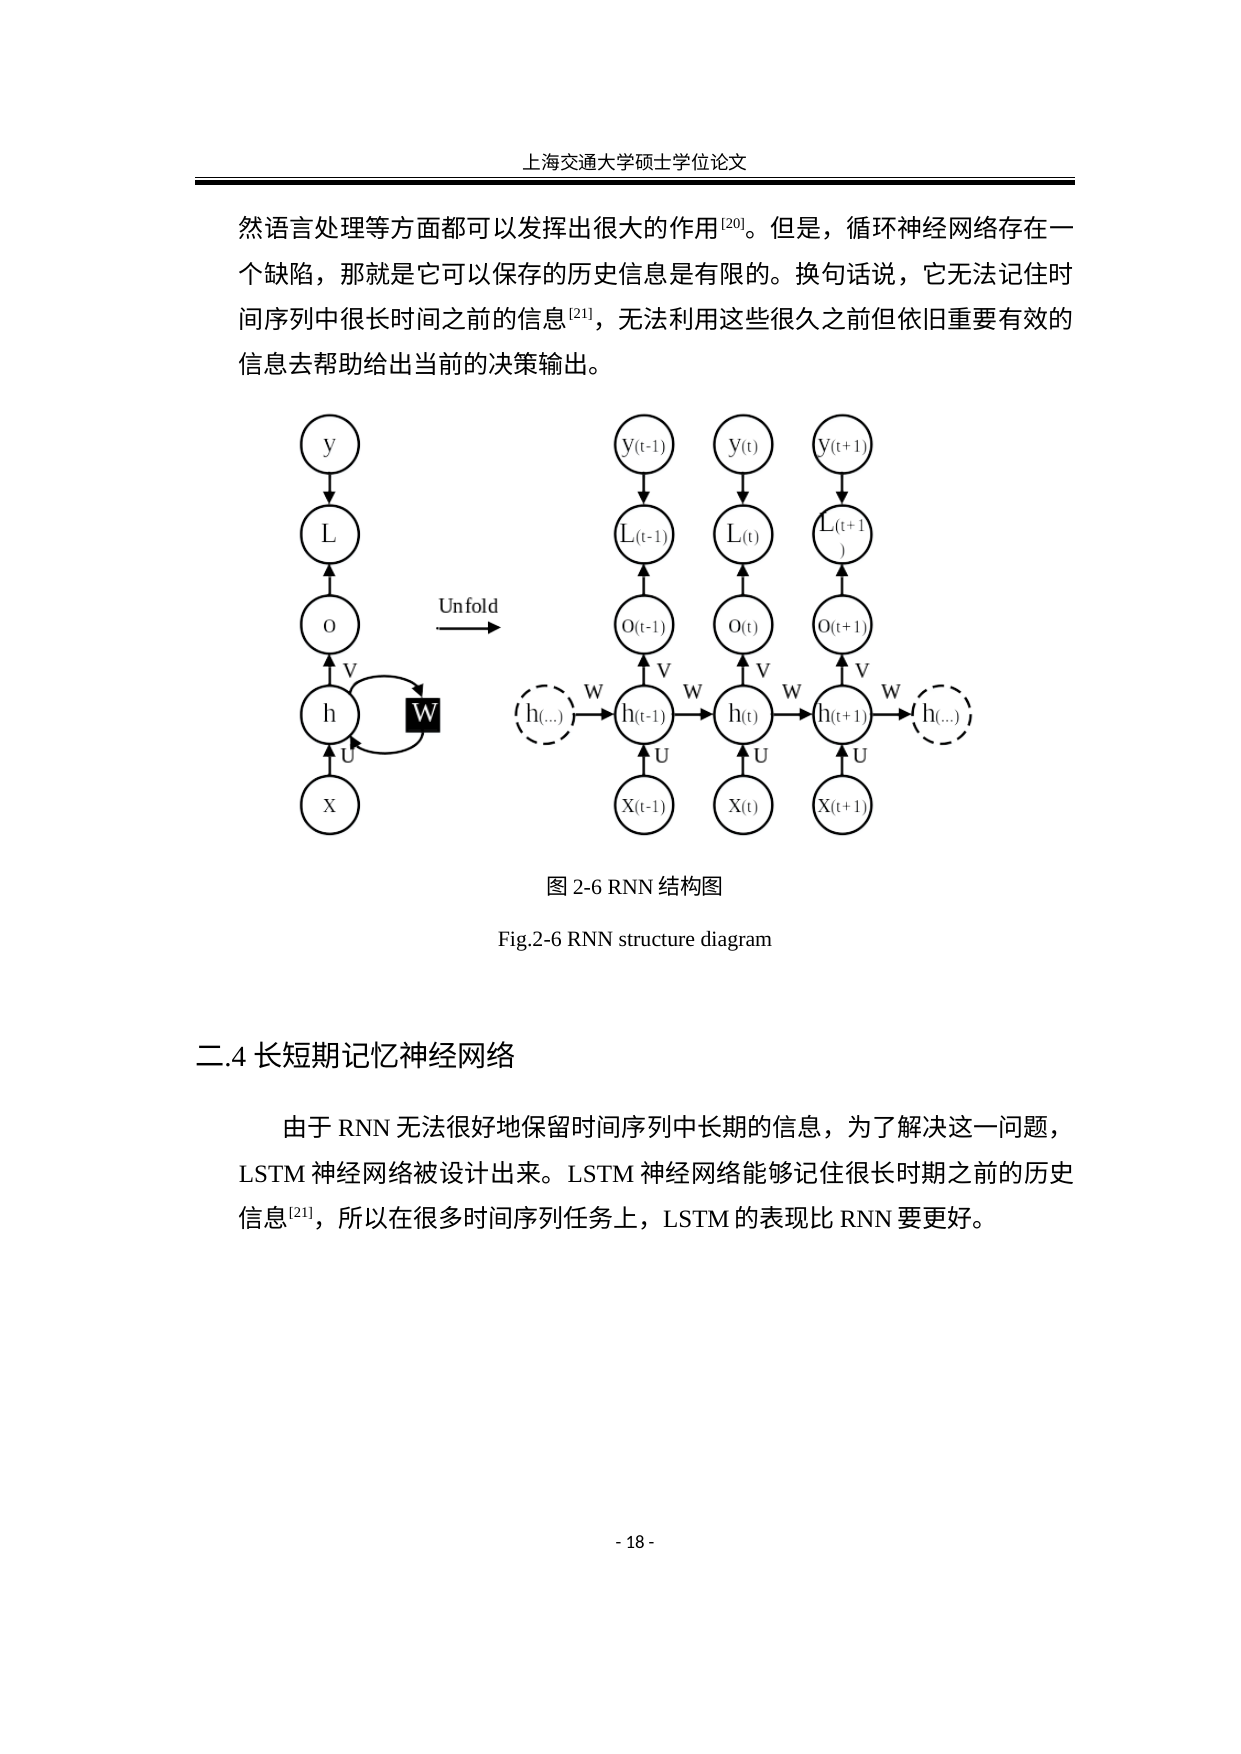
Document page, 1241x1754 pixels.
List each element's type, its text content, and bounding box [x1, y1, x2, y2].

text Fig.2-6 RNN structure diagram [195, 926, 1075, 952]
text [239, 209, 1075, 381]
subtitle 长短期记忆神经网络 [195, 1032, 1075, 1074]
text 图2-6 RNN结构图 [195, 869, 1075, 901]
text 由于RNN无法很好地保留时间序列中长期的信息，为了解决这一问题， LSTM神经网络被设计出来。LSTM神经网络能够记住很长时期之前的历史信息[21]，所以在很多时间序列任务上，LSTM的表现比RNN要更好。 [239, 1108, 1075, 1235]
